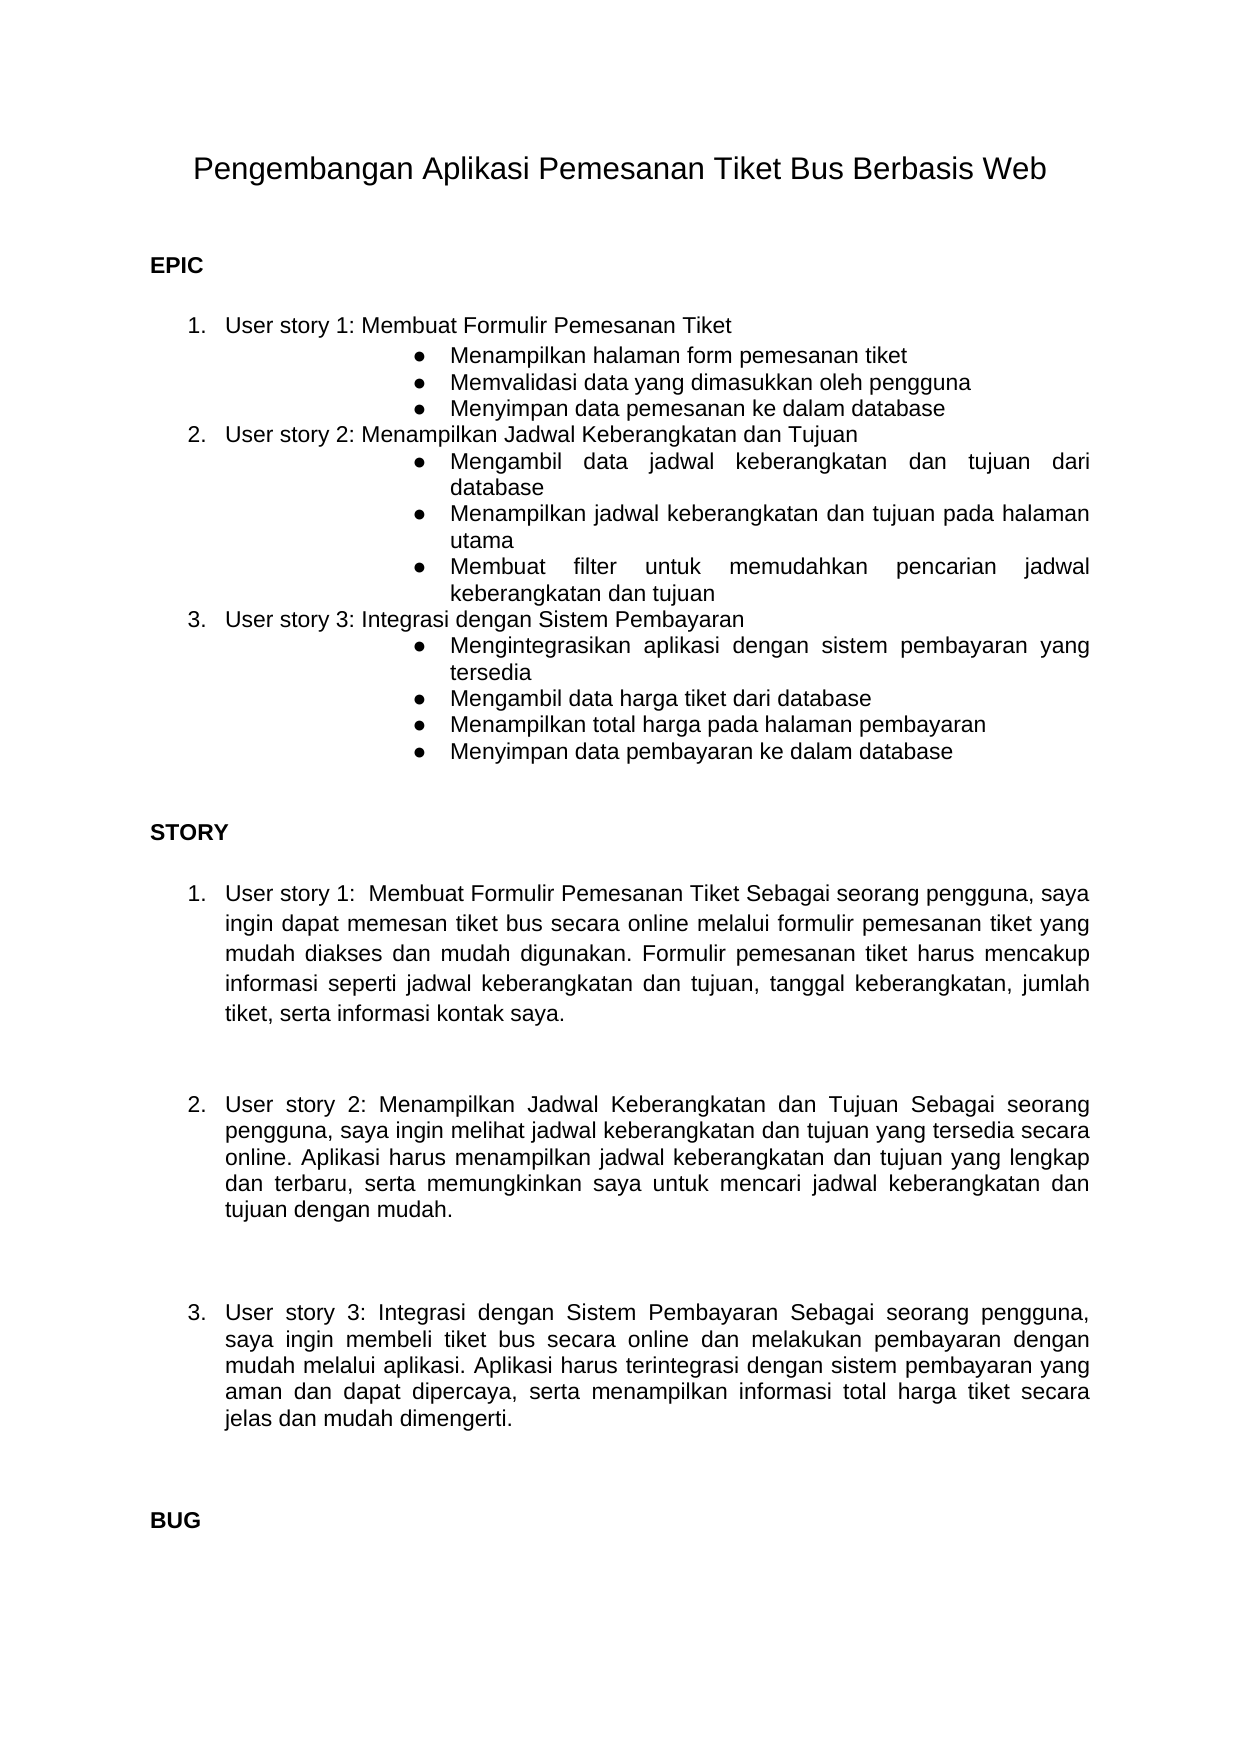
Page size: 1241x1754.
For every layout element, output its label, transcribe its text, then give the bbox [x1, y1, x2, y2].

list Menampilkan halaman form pemesanan tiket [412, 342, 1090, 369]
list Menampilkan jadwal keberangkatan dan tujuan pada halaman utama [412, 500, 1090, 553]
list Menampilkan total harga pada halaman pembayaran [412, 711, 1090, 738]
list Memvalidasi data yang dimasukkan oleh pengguna [412, 369, 1090, 395]
list User story 2: Menampilkan Jadwal Keberangkatan dan Tujuan Sebagai seorang pengguna, saya ingin melihat jadwal keberangkatan dan tujuan yang tersedia secara online. Aplikasi harus menampilkan jadwal keberangkatan dan tujuan yang lengkap dan terbaru, serta memungkinkan saya untuk mencari jadwal keberangkatan dan tujuan dengan mudah. [187, 1091, 1090, 1223]
list User story 2: Menampilkan Jadwal Keberangkatan dan Tujuan [187, 421, 1090, 448]
list Menyimpan data pembayaran ke dalam database [412, 738, 1090, 764]
list Membuat filter untuk memudahkan pencarian jadwal keberangkatan dan tujuan [412, 553, 1090, 606]
text EPIC [150, 252, 1090, 278]
list User story 1: Membuat Formulir Pemesanan Tiket Sebagai seorang pengguna, saya ingin dapat memesan tiket bus secara online melalui formulir pemesanan tiket yang mudah diakses dan mudah digunakan. Formulir pemesanan tiket harus mencakup informasi seperti jadwal keberangkatan dan tujuan, tanggal keberangkatan, jumlah tiket, serta informasi kontak saya. [187, 879, 1090, 1027]
text STORY [150, 819, 1090, 846]
list Mengambil data harga tiket dari database [412, 685, 1090, 711]
list User story 3: Integrasi dengan Sistem Pembayaran [187, 606, 1090, 632]
list User story 3: Integrasi dengan Sistem Pembayaran Sebagai seorang pengguna, saya ingin membeli tiket bus secara online dan melakukan pembayaran dengan mudah melalui aplikasi. Aplikasi harus terintegrasi dengan sistem pembayaran yang aman dan dapat dipercaya, serta menampilkan informasi total harga tiket secara jelas dan mudah dimengerti. [187, 1299, 1090, 1431]
text BUG [150, 1507, 1090, 1534]
text Pengembangan Aplikasi Pemesanan Tiket Bus Berbasis Web [150, 150, 1090, 186]
list Menyimpan data pemesanan ke dalam database [412, 395, 1090, 421]
list User story 1: Membuat Formulir Pemesanan Tiket [187, 312, 1090, 338]
list Mengambil data jadwal keberangkatan dan tujuan dari database [412, 448, 1090, 500]
list Mengintegrasikan aplikasi dengan sistem pembayaran yang tersedia [412, 632, 1090, 685]
